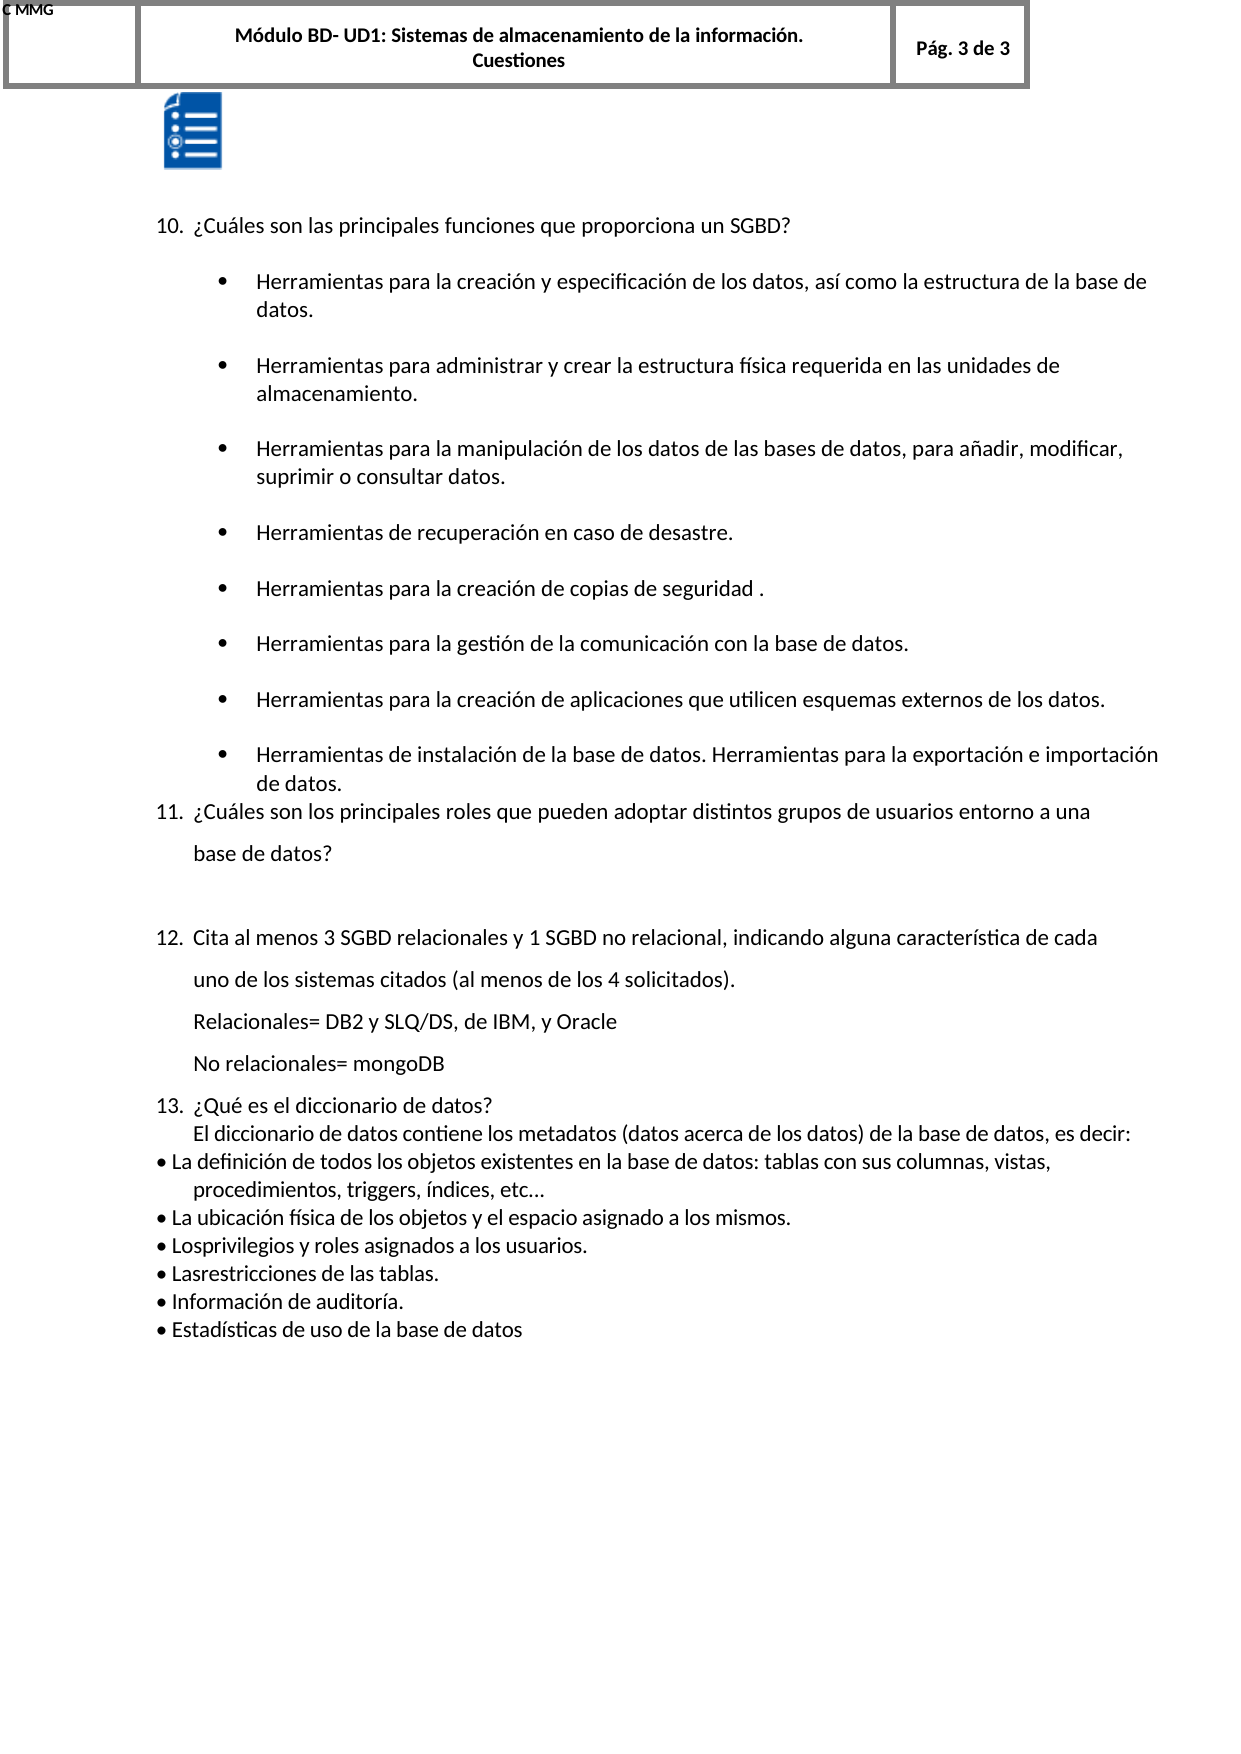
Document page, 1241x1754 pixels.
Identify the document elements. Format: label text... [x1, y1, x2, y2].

list Herramientas para la creación de aplicaciones que utilicen esquemas externos de los datos. [219, 685, 1161, 713]
list Herramientas para la creación de copias de seguridad . [219, 574, 1161, 602]
list • Estadísticas de uso de la base de datos [156, 1315, 1161, 1343]
list • La ubicación física de los objetos y el espacio asignado a los mismos. [156, 1203, 1161, 1231]
picture [163, 92, 223, 170]
list Herramientas de recuperación en caso de desastre. [219, 518, 1161, 546]
list • Losprivilegios y roles asignados a los usuarios. [156, 1231, 1161, 1259]
list No relacionales= mongoDB [193, 1049, 1122, 1077]
list Relacionales= DB2 y SLQ/DS, de IBM, y Oracle [193, 1007, 1122, 1035]
list El diccionario de datos contiene los metadatos (datos acerca de los datos) de la base de datos, es decir: [193, 1119, 1161, 1147]
list ¿Cuáles son los principales roles que pueden adoptar distintos grupos de usuarios entorno a una base de datos? [155, 797, 1122, 867]
list • La definición de todos los objetos existentes en la base de datos: tablas con sus columnas, vistas, procedimientos, triggers, índices, etc... [156, 1147, 1161, 1203]
list ¿Qué es el diccionario de datos? [156, 1091, 1161, 1119]
list Herramientas para administrar y crear la estructura física requerida en las unidades de almacenamiento. [219, 351, 1161, 407]
list Herramientas de instalación de la base de datos. Herramientas para la exportación e importación de datos. [219, 741, 1161, 797]
list Herramientas para la gestión de la comunicación con la base de datos. [219, 629, 1161, 657]
list Herramientas para la manipulación de los datos de las bases de datos, para añadir, modificar, suprimir o consultar datos. [219, 434, 1161, 491]
list Herramientas para la creación y especificación de los datos, así como la estructura de la base de datos. [219, 267, 1161, 323]
list ¿Cuáles son las principales funciones que proporciona un SGBD? [156, 212, 1161, 239]
list • Información de auditoría. [156, 1287, 1161, 1315]
list • Lasrestricciones de las tablas. [156, 1259, 1161, 1287]
list Cita al menos 3 SGBD relacionales y 1 SGBD no relacional, indicando alguna característica de cada uno de los sistemas citados (al menos de los 4 solicitados). [155, 923, 1122, 993]
